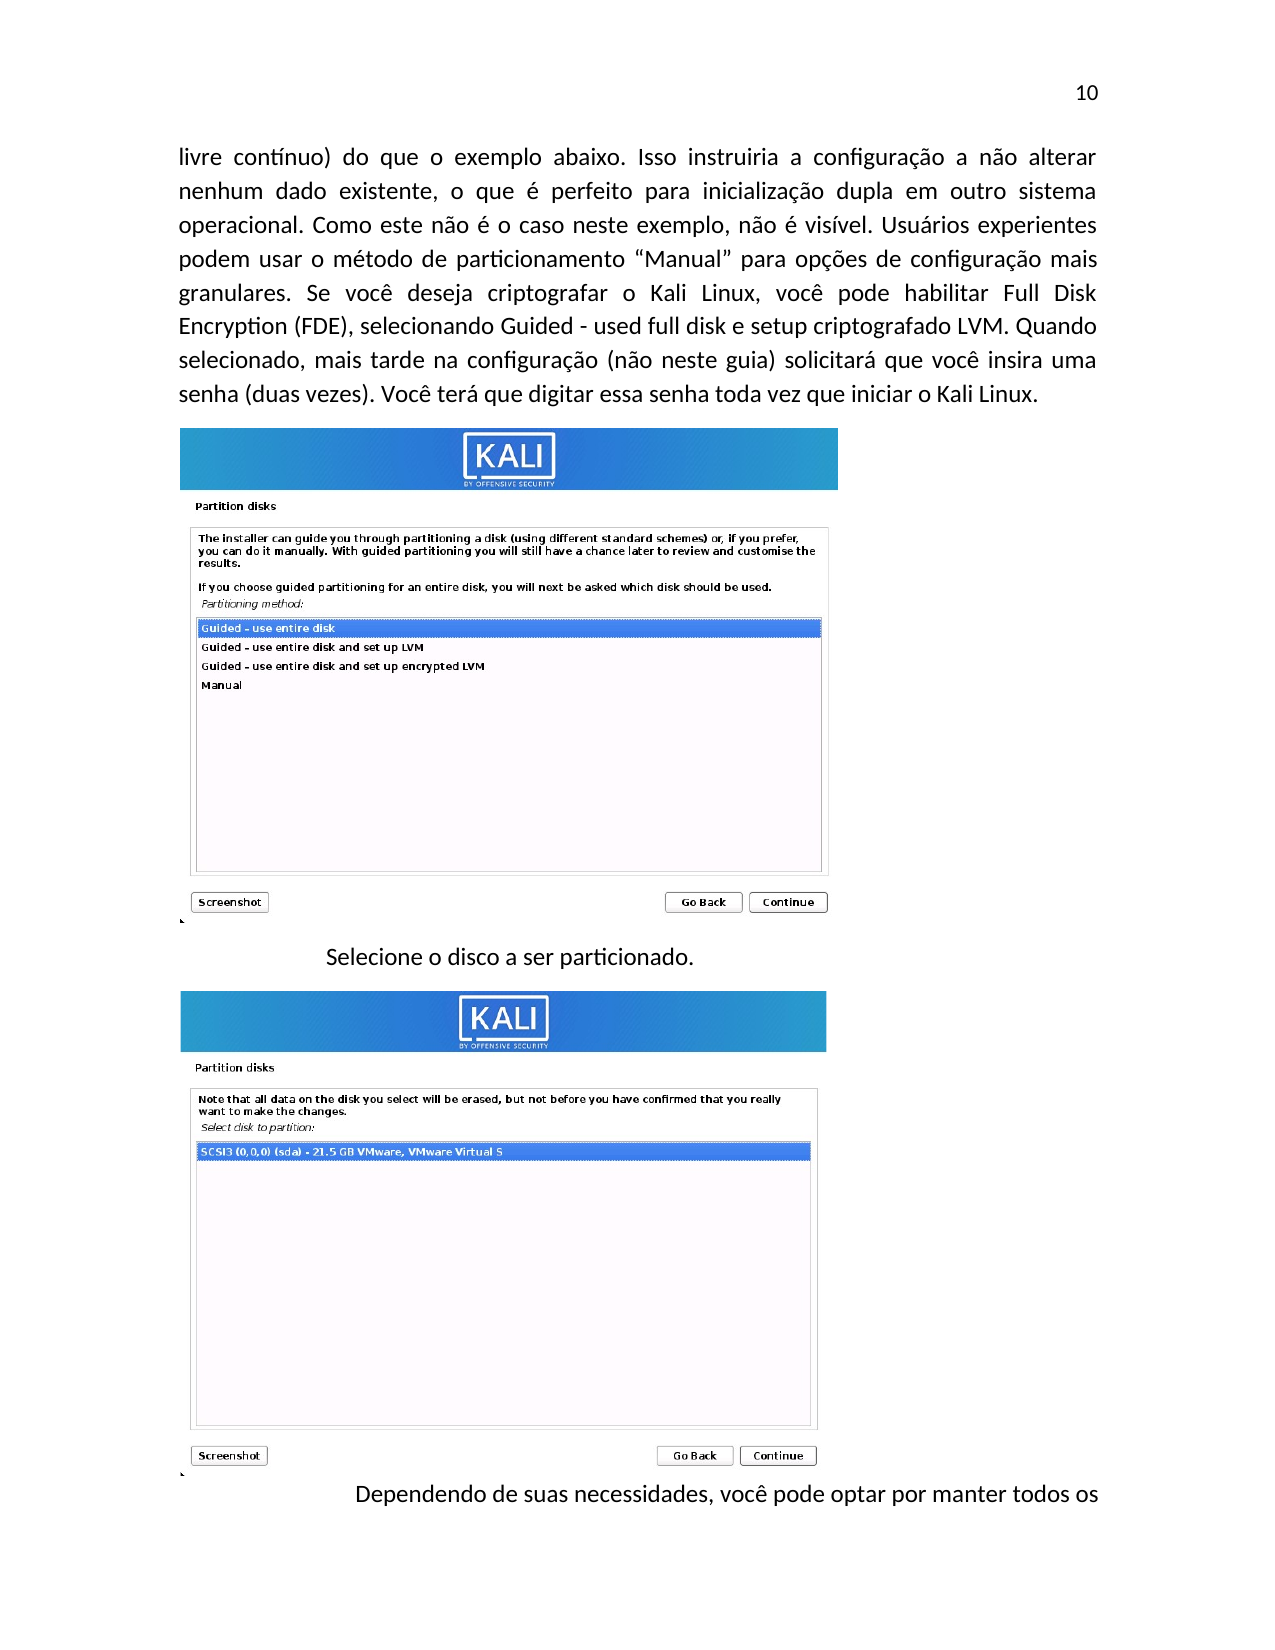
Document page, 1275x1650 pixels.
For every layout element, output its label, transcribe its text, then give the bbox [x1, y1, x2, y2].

text Selecione o disco a ser particionado. [326, 941, 1098, 971]
picture [180, 428, 838, 923]
picture [180, 991, 827, 1476]
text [177, 141, 1098, 409]
text Dependendo de suas necessidades, você pode optar por manter todos os [177, 1478, 1099, 1509]
